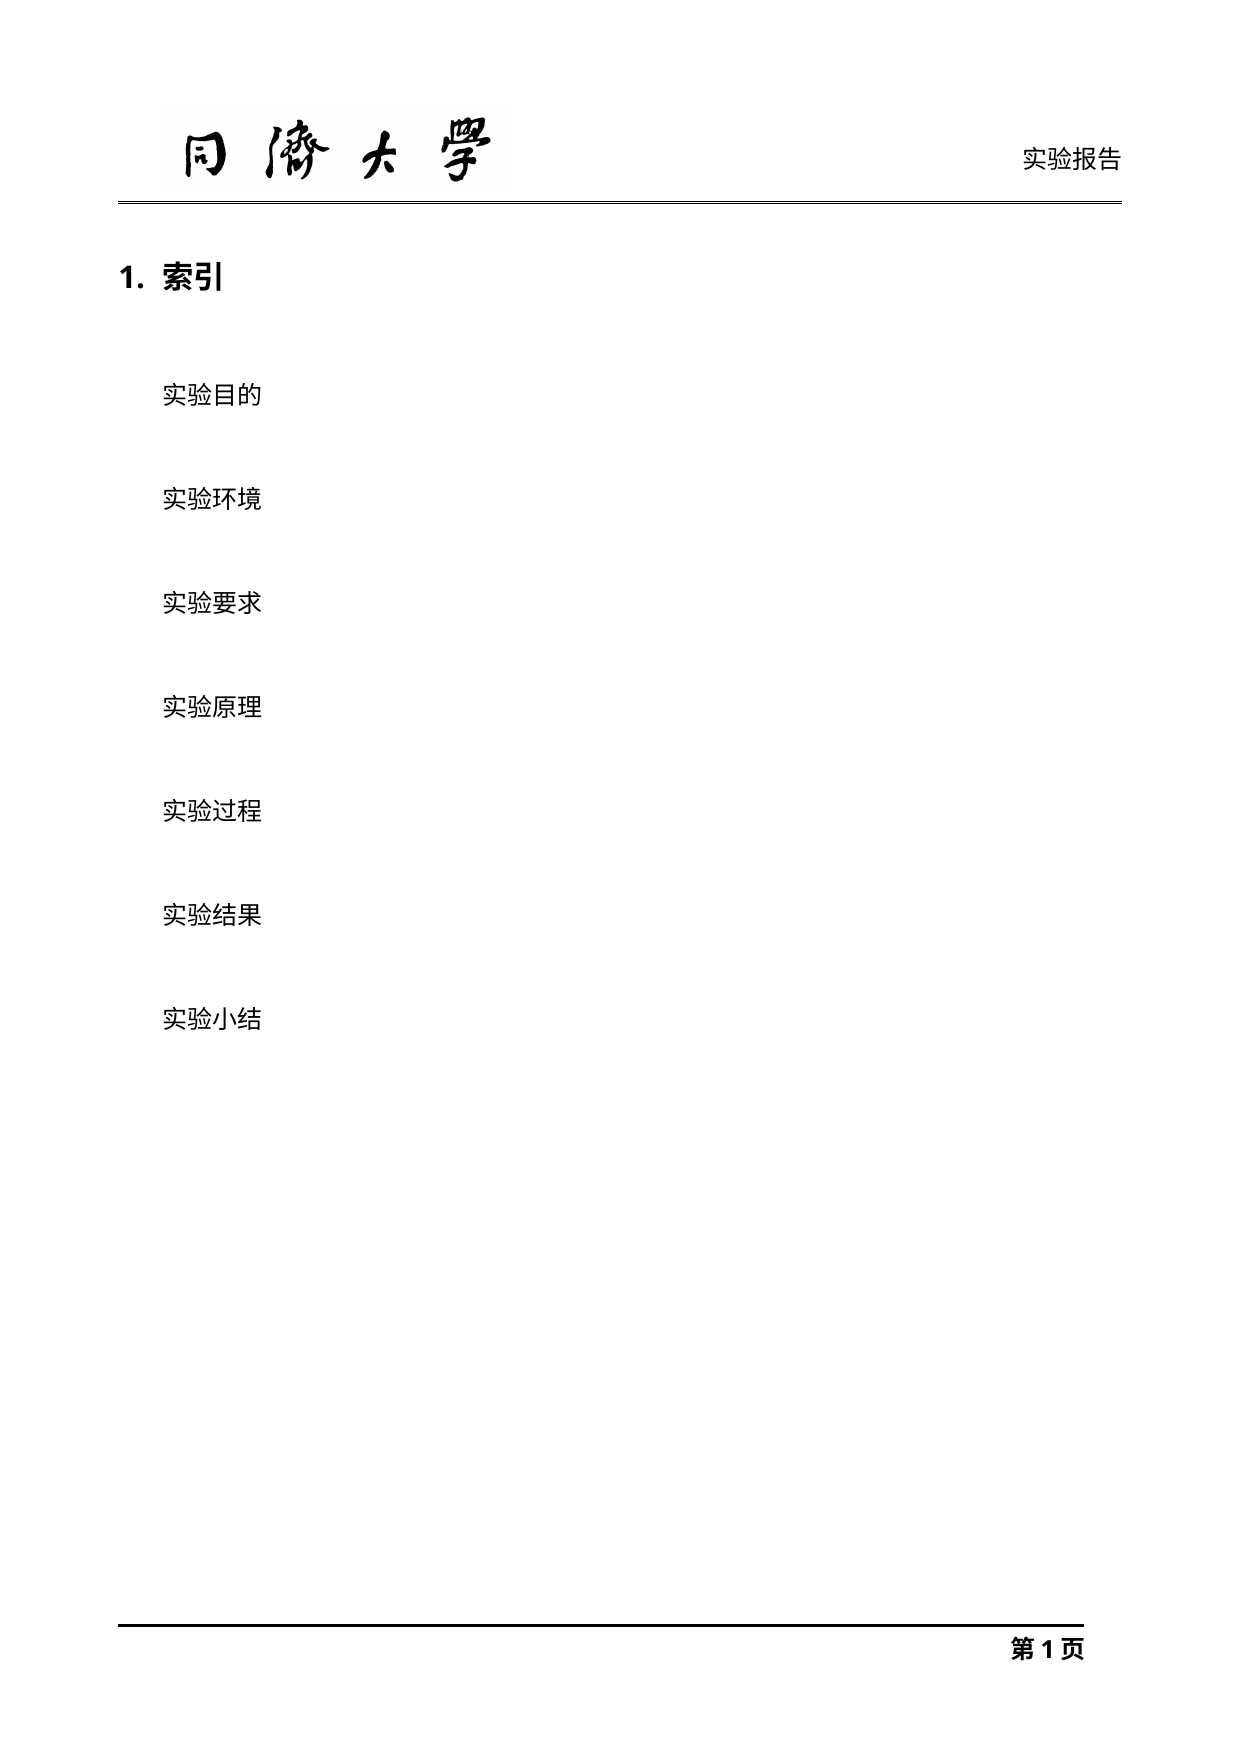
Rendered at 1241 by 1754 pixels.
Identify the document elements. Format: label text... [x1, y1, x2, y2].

subtitle 实验要求 [118, 584, 1122, 620]
subtitle 实验过程 [118, 792, 1122, 828]
subtitle 实验环境 [118, 480, 1122, 516]
subtitle 实验原理 [118, 688, 1122, 724]
picture [162, 109, 510, 188]
subtitle 实验结果 [118, 896, 1122, 932]
subtitle 实验目的 [118, 376, 1122, 412]
list 索引 [118, 253, 1122, 298]
subtitle 实验小结 [118, 999, 1122, 1036]
